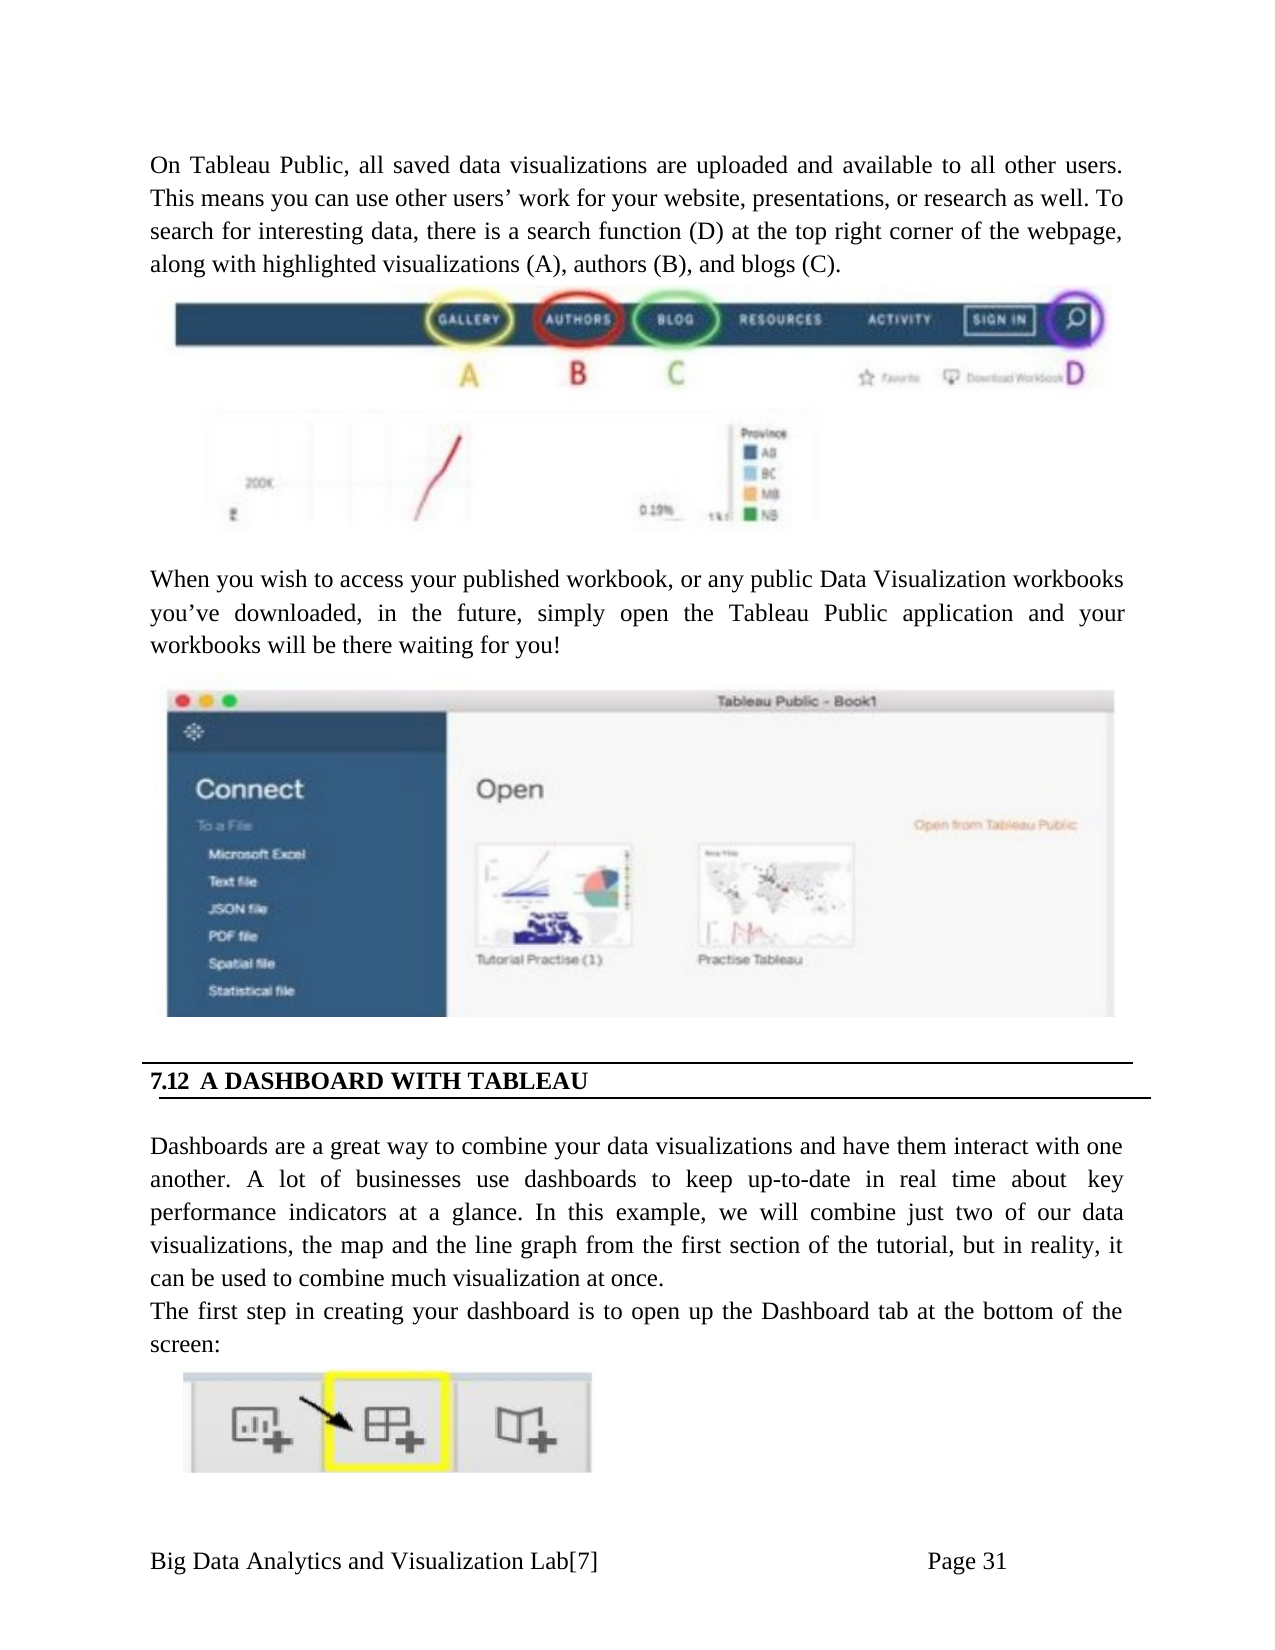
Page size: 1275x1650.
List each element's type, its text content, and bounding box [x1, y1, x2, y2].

text Dashboards are a great way to combine your data visualizations and have them interact with one another. A lot of businesses use dashboards to keep up-to-date in real time about key performance indicators at a glance. In this example, we will combine just two of our data visualizations, the map and the line graph from the first section of the tutorial, but in reality, it can be used to combine much visualization at once. [150, 1131, 1125, 1292]
text The first step in creating your dashboard is to open up the Dashboard tab at the bottom of the screen: [150, 1296, 1124, 1358]
subtitle A DASHBOARD WITH TABLEAU [150, 1060, 1214, 1095]
picture [154, 285, 1113, 532]
picture [153, 673, 1116, 1017]
picture [182, 1368, 594, 1473]
text On Tableau Public, all saved data visualizations are uploaded and available to all other users. This means you can use other users’ work for your website, presentations, or research as well. To search for interesting data, there is a search function (D) at the top right corner of the webpage, along with highlighted visualizations (A), authors (B), and blogs (C). [150, 150, 1124, 278]
